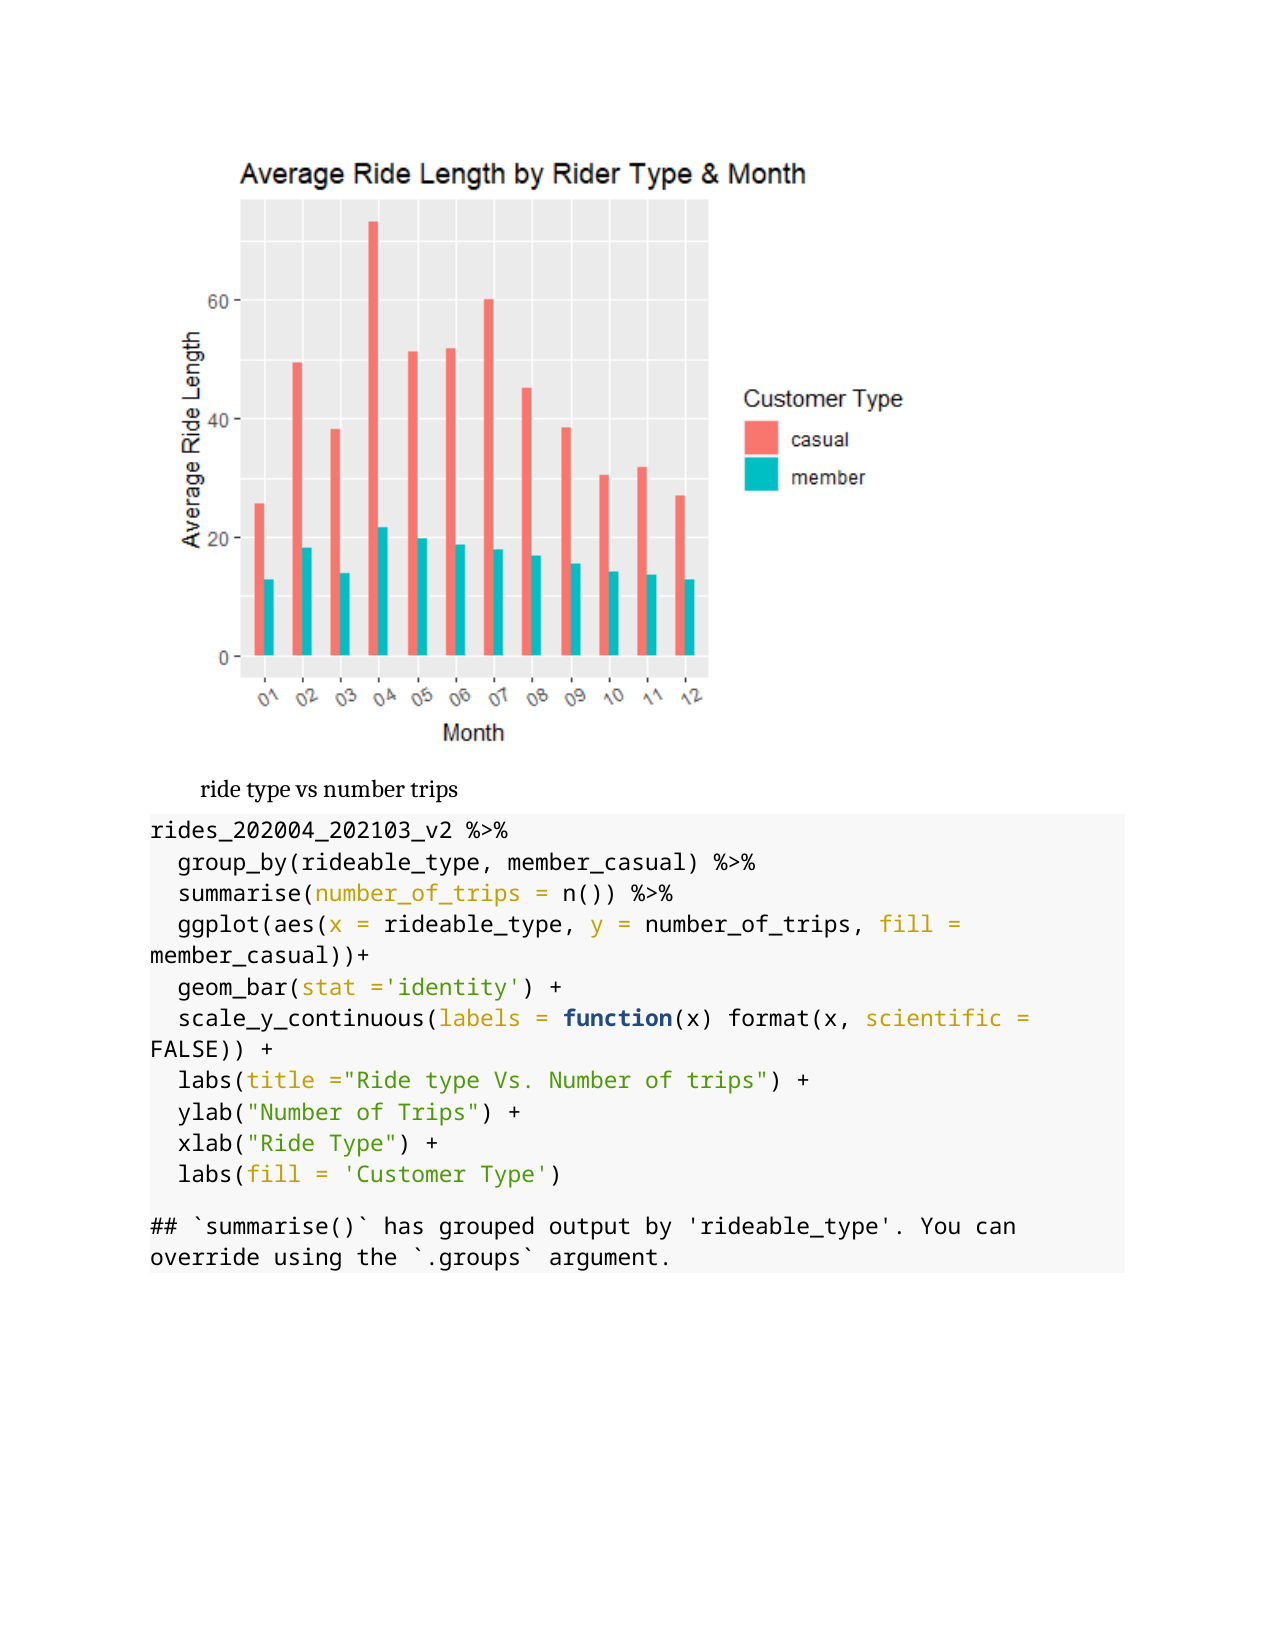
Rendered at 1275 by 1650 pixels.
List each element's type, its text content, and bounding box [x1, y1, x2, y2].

text rides_202004_202103_v2 %>% group_by(rideable_type, member_casual) %>% summarise(number_of_trips = n()) %>% ggplot(aes(x = rideable_type, y = number_of_trips, fill = member_casual))+ geom_bar(stat ='identity') + scale_y_continuous(labels = function(x) format(x, scientific = FALSE)) + labs(title ="Ride type Vs. Number of trips") + ylab("Number of Trips") + xlab("Ride Type") + labs(fill = 'Customer Type') [274, 814, 1125, 1189]
text ride type vs number trips [200, 775, 1075, 804]
text ## `summarise()` has grouped output by 'rideable_type'. You can override using the `.groups` argument. [150, 1210, 1125, 1273]
picture [168, 150, 927, 757]
